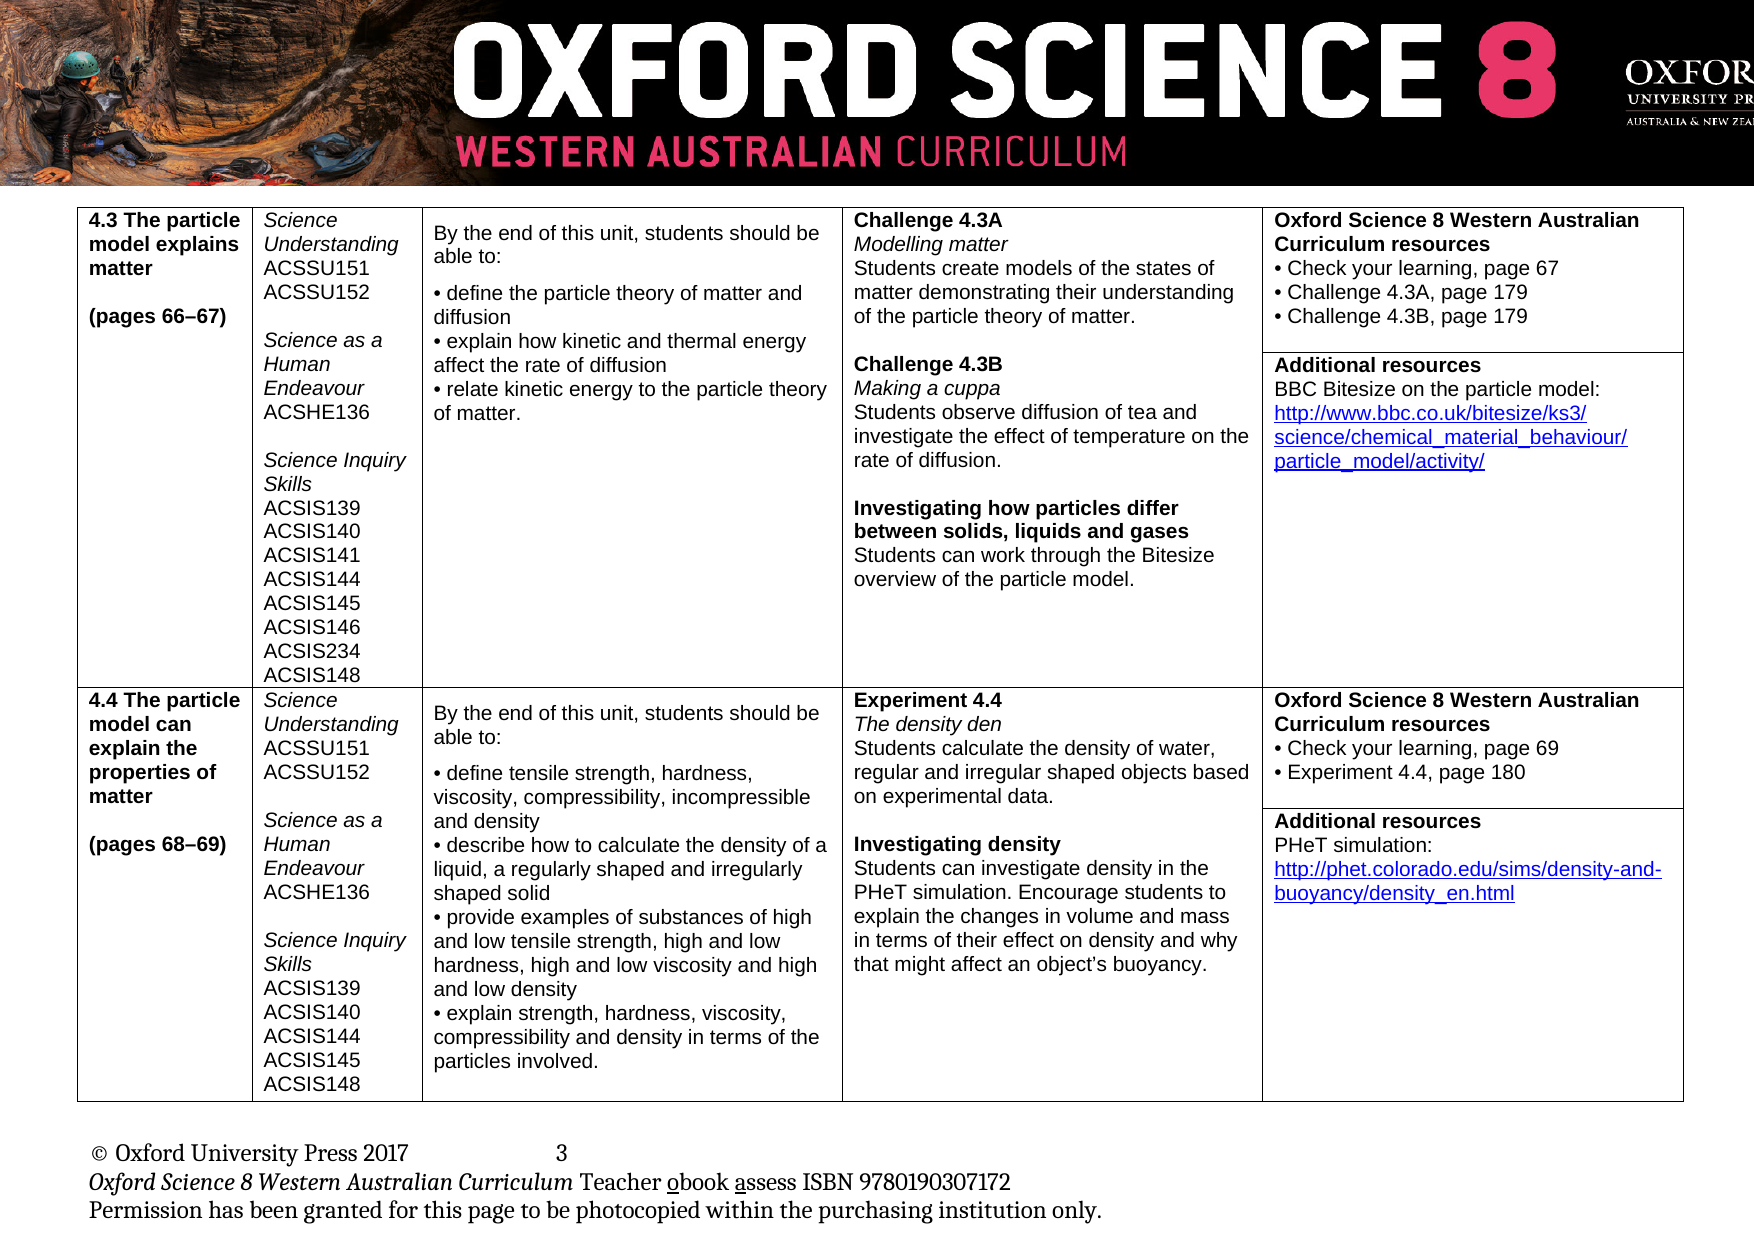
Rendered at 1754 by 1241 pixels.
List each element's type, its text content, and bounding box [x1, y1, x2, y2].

table_header Oxford Science 8 Western Australian Curriculum resources • Check your learning, page 67 • Challenge 4.3A, page 179 • Challenge 4.3B, page 179 [1263, 208, 1683, 352]
picture [0, 0, 1754, 186]
table_cell Science Understanding ACSSU151 ACSSU152 Science as a Human Endeavour ACSHE136 Science Inquiry Skills ACSIS139 ACSIS140 ACSIS144 ACSIS145 ACSIS148 [253, 688, 422, 1101]
table_header Science Understanding ACSSU151 ACSSU152 Science as a Human Endeavour ACSHE136 Science Inquiry Skills ACSIS139 ACSIS140 ACSIS141 ACSIS144 ACSIS145 ACSIS146 ACSIS234 ACSIS148 [253, 208, 422, 687]
table_cell 4.4 The particle model can explain the properties of matter (pages 68–69) [78, 688, 252, 1101]
table_cell Additional resources PHeT simulation: http://phet.colorado.edu/sims/density-and-buoyancy/density_en.html [1263, 809, 1683, 1101]
table_cell Oxford Science 8 Western Australian Curriculum resources • Check your learning, page 69 • Experiment 4.4, page 180 [1263, 688, 1683, 808]
table_cell Experiment 4.4 The density den Students calculate the density of water, regular and irregular shaped objects based on experimental data. Investigating density Students can investigate density in the PHeT simulation. Encourage students to explain the changes in volume and mass in terms of their effect on density and why that might affect an object’s buoyancy. [843, 688, 1262, 1101]
table_header By the end of this unit, students should be able to: • define the particle theory of matter and diffusion • explain how kinetic and thermal energy affect the rate of diffusion • relate kinetic energy to the particle theory of matter. [423, 208, 842, 687]
table_header Challenge 4.3A Modelling matter Students create models of the states of matter demonstrating their understanding of the particle theory of matter. Challenge 4.3B Making a cuppa Students observe diffusion of tea and investigate the effect of temperature on the rate of diffusion. Investigating how particles differ between solids, liquids and gases Students can work through the Bitesize overview of the particle model. [843, 208, 1262, 687]
table_cell Additional resources BBC Bitesize on the particle model: http://www.bbc.co.uk/bitesize/ks3/science/chemical_material_behaviour/particle_model/activity/ [1263, 353, 1683, 687]
table_cell By the end of this unit, students should be able to: • define tensile strength, hardness, viscosity, compressibility, incompressible and density • describe how to calculate the density of a liquid, a regularly shaped and irregularly shaped solid • provide examples of substances of high and low tensile strength, high and low hardness, high and low viscosity and high and low density • explain strength, hardness, viscosity, compressibility and density in terms of the particles involved. [423, 688, 842, 1101]
table_header 4.3 The particle model explains matter (pages 66–67) [78, 208, 252, 687]
